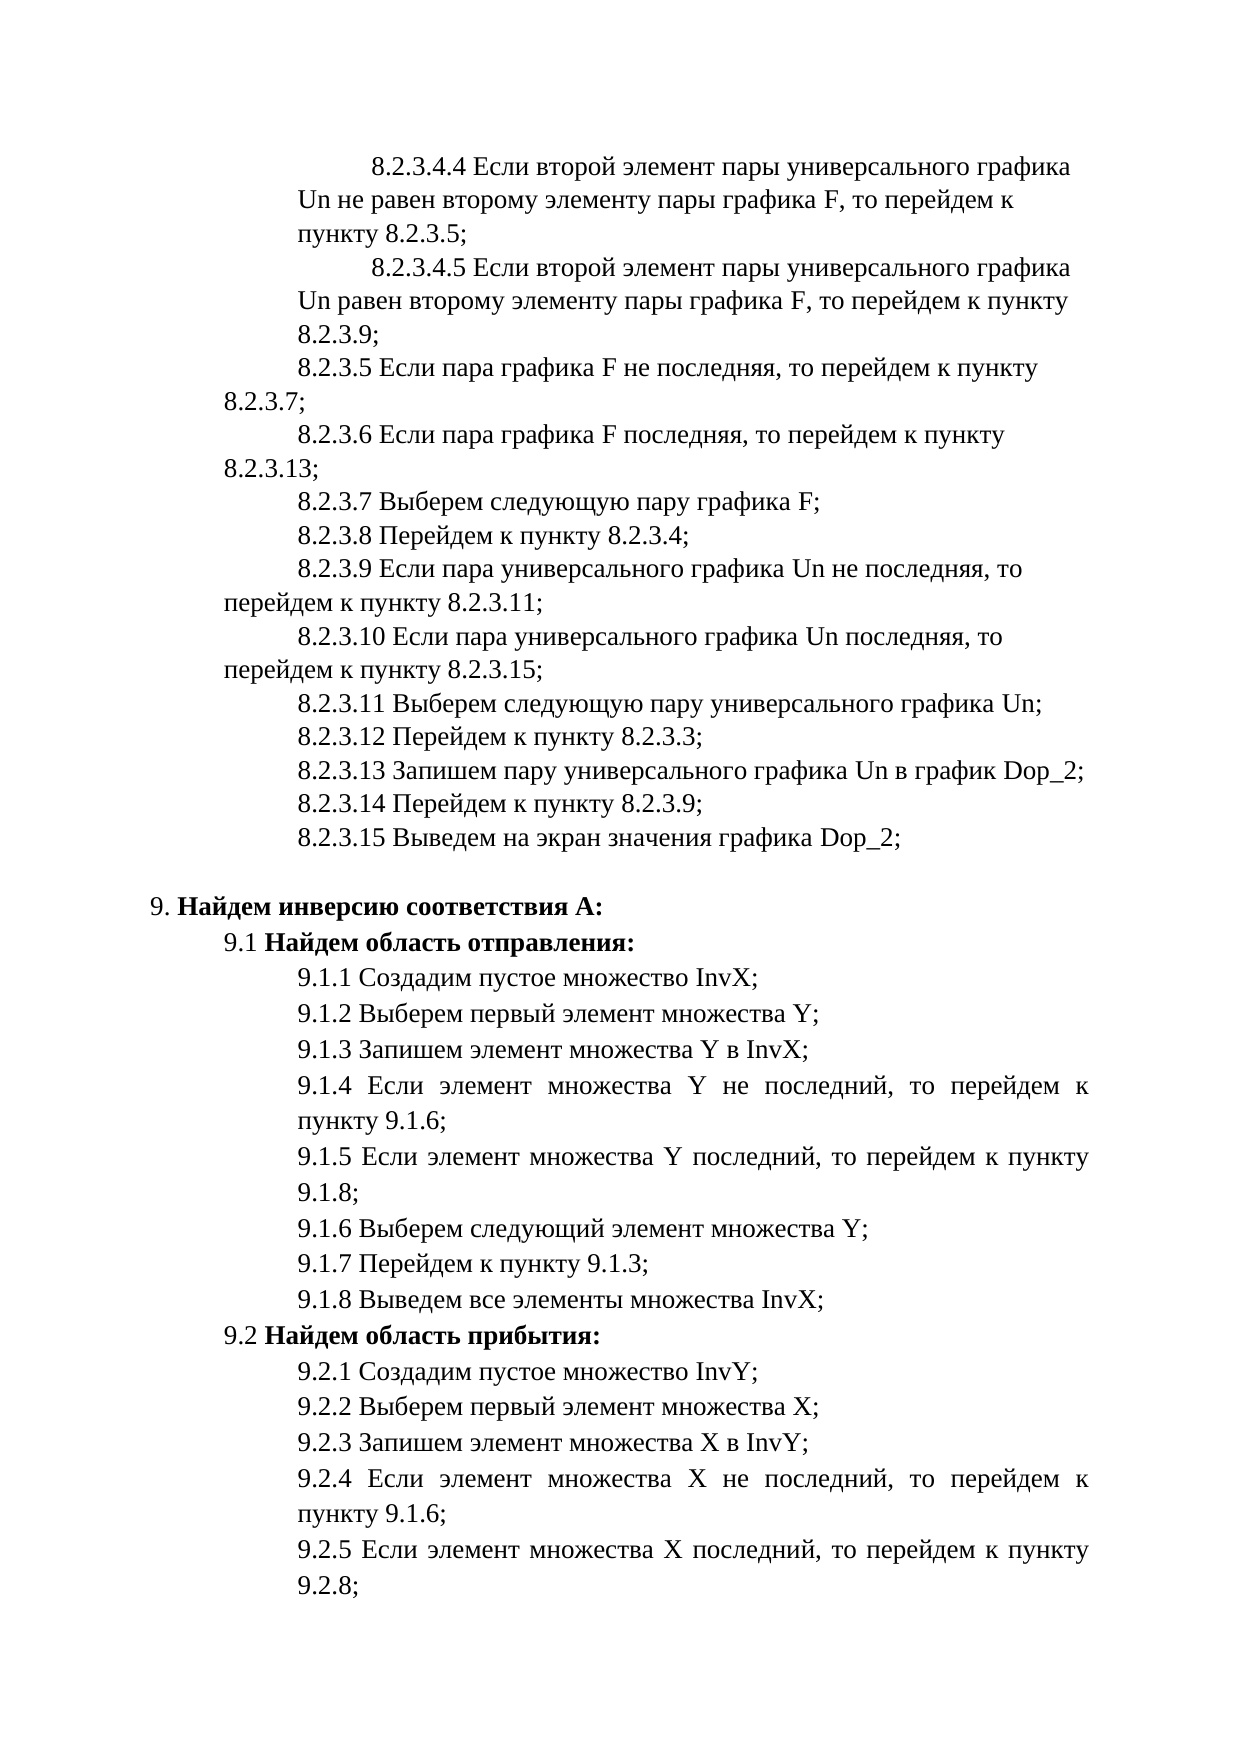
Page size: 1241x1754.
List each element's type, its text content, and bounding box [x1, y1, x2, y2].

text 9.2 Найдем область прибытия: [224, 1319, 1090, 1350]
text 8.2.3.15 Выведем на экран значения графика Dop_2; [224, 821, 1090, 852]
text 8.2.3.10 Если пара универсального графика Un последняя, то перейдем к пункту 8.2.3.15; [224, 619, 1090, 684]
text 9.2.4 Если элемент множества X не последний, то перейдем к пункту 9.1.6; [297, 1462, 1090, 1529]
text 9.2.2 Выберем первый элемент множества X; [297, 1390, 1090, 1421]
text 9.1.7 Перейдем к пункту 9.1.3; [297, 1247, 1090, 1278]
text 8.2.3.4.5 Если второй элемент пары универсального графика Un равен второму элементу пары графика F, то перейдем к пункту 8.2.3.9; [297, 251, 1090, 349]
text 9.1.2 Выберем первый элемент множества Y; [297, 997, 1090, 1028]
text 8.2.3.8 Перейдем к пункту 8.2.3.4; [224, 519, 1090, 550]
text 8.2.3.12 Перейдем к пункту 8.2.3.3; [224, 720, 1090, 751]
text 8.2.3.9 Если пара универсального графика Un не последняя, то перейдем к пункту 8.2.3.11; [224, 552, 1090, 617]
text 9.1 Найдем область отправления: [224, 926, 1090, 957]
text 9.1.8 Выведем все элементы множества InvX; [297, 1283, 1090, 1314]
text 9.1.1 Создадим пустое множество InvX; [297, 962, 1090, 993]
text 8.2.3.6 Если пара графика F последняя, то перейдем к пункту 8.2.3.13; [224, 418, 1090, 483]
text 9.2.1 Создадим пустое множество InvY; [297, 1354, 1090, 1386]
text 8.2.3.5 Если пара графика F не последняя, то перейдем к пункту 8.2.3.7; [224, 351, 1090, 416]
text 9.2.3 Запишем элемент множества X в InvY; [297, 1426, 1090, 1457]
text 8.2.3.4.4 Если второй элемент пары универсального графика Un не равен второму элементу пары графика F, то перейдем к пункту 8.2.3.5; [297, 150, 1090, 248]
text 8.2.3.13 Запишем пару универсального графика Un в график Dop_2; [224, 754, 1090, 785]
text 9.1.6 Выберем следующий элемент множества Y; [297, 1212, 1090, 1243]
text 8.2.3.11 Выберем следующую пару универсального графика Un; [297, 687, 1090, 718]
text 9. Найдем инверсию соответствия А: [150, 890, 1090, 921]
text 8.2.3.14 Перейдем к пункту 8.2.3.9; [224, 787, 1090, 818]
text 9.2.5 Если элемент множества X последний, то перейдем к пункту 9.2.8; [297, 1533, 1090, 1600]
text 9.1.3 Запишем элемент множества Y в InvX; [297, 1033, 1090, 1064]
text 8.2.3.7 Выберем следующую пару графика F; [224, 485, 1090, 517]
text 9.1.4 Если элемент множества Y не последний, то перейдем к пункту 9.1.6; [297, 1069, 1090, 1136]
text 9.1.5 Если элемент множества Y последний, то перейдем к пункту 9.1.8; [297, 1140, 1090, 1207]
